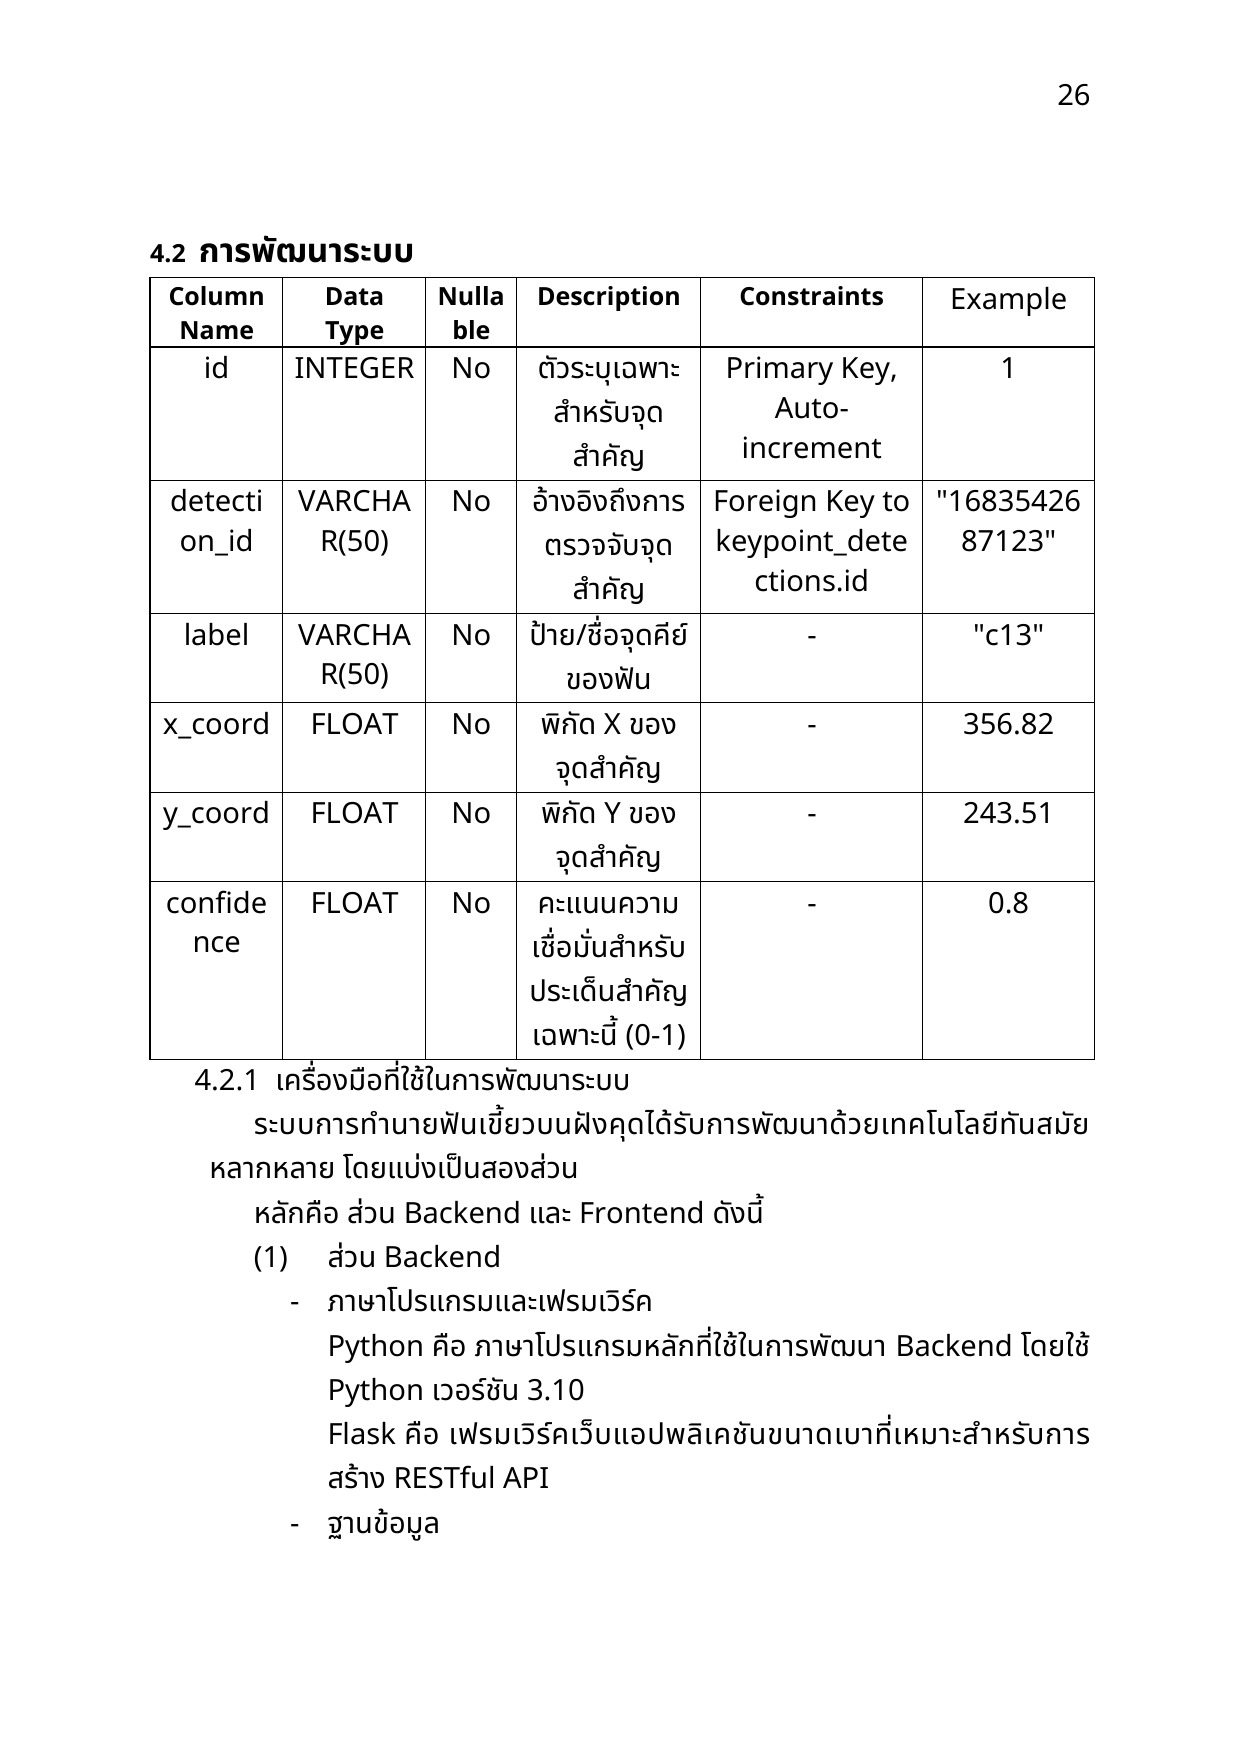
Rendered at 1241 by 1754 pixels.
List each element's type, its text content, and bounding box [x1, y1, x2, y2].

table_cell 356.82 [923, 703, 1094, 792]
list ฐานข้อมูล [290, 1502, 1090, 1546]
table_cell No [426, 481, 516, 613]
table_cell No [426, 882, 516, 1058]
table_cell อ้างอิงถึงการตรวจจับจุดสำคัญ [517, 481, 700, 613]
table_cell - [701, 614, 922, 702]
table_cell - [701, 793, 922, 881]
table_cell VARCHAR(50) [283, 481, 425, 613]
table_header Nullable [426, 278, 516, 346]
table_cell คะแนนความเชื่อมั่นสำหรับประเด็นสำคัญเฉพาะนี้ (0-1) [517, 882, 700, 1058]
text Flask คือ เฟรมเวิร์คเว็บแอปพลิเคชันขนาดเบาที่เหมาะสำหรับการสร้าง RESTful API [327, 1413, 1090, 1502]
table_cell Primary Key, Auto-increment [701, 348, 922, 480]
table_cell No [426, 614, 516, 702]
list ส่วน Backend [253, 1236, 1090, 1281]
table_cell พิกัด X ของจุดสำคัญ [517, 703, 700, 792]
table_header Example [923, 278, 1094, 346]
table_header Description [517, 278, 700, 346]
table_cell confidence [151, 882, 282, 1058]
table_cell ตัวระบุเฉพาะสำหรับจุดสำคัญ [517, 348, 700, 480]
table_cell "1683542687123" [923, 481, 1094, 613]
table_cell พิกัด Y ของจุดสำคัญ [517, 793, 700, 881]
table_header Constraints [701, 278, 922, 346]
table_cell "c13" [923, 614, 1094, 702]
table_cell Foreign Key to keypoint_detections.id [701, 481, 922, 613]
table_cell No [426, 703, 516, 792]
table_cell FLOAT [283, 882, 425, 1058]
table_cell No [426, 793, 516, 881]
text 4.2.1 เครื่องมือที่ใช้ในการพัฒนาระบบ [150, 1060, 1090, 1104]
table_cell No [426, 348, 516, 480]
table_header Column Name [151, 278, 282, 346]
table_cell - [701, 703, 922, 792]
table_cell VARCHAR(50) [283, 614, 425, 702]
table_cell id [151, 348, 282, 480]
list Python คือ ภาษาโปรแกรมหลักที่ใช้ในการพัฒนา Backend โดยใช้ Python เวอร์ชัน 3.10 [327, 1325, 1090, 1413]
text 4.2 การพัฒนาระบบ [150, 227, 1090, 277]
table_cell x_coord [151, 703, 282, 792]
text หลักคือ ส่วน Backend และ Frontend ดังนี้ [209, 1192, 1090, 1236]
table_cell 1 [923, 348, 1094, 480]
table_cell 243.51 [923, 793, 1094, 881]
table_cell label [151, 614, 282, 702]
table_header Data Type [283, 278, 425, 346]
table_cell 0.8 [923, 882, 1094, 1058]
table_cell FLOAT [283, 703, 425, 792]
table_cell ป้าย/ชื่อจุดคีย์ของฟัน [517, 614, 700, 702]
table_cell detection_id [151, 481, 282, 613]
text ระบบการทำนายฟันเขี้ยวบนฝังคุดได้รับการพัฒนาด้วยเทคโนโลยีทันสมัยหลากหลาย โดยแบ่งเป็นสองส่วน [209, 1104, 1090, 1192]
table_cell FLOAT [283, 793, 425, 881]
table_cell y_coord [151, 793, 282, 881]
table_cell INTEGER [283, 348, 425, 480]
list ภาษาโปรแกรมและเฟรมเวิร์ค [290, 1281, 1090, 1325]
table_cell - [701, 882, 922, 1058]
